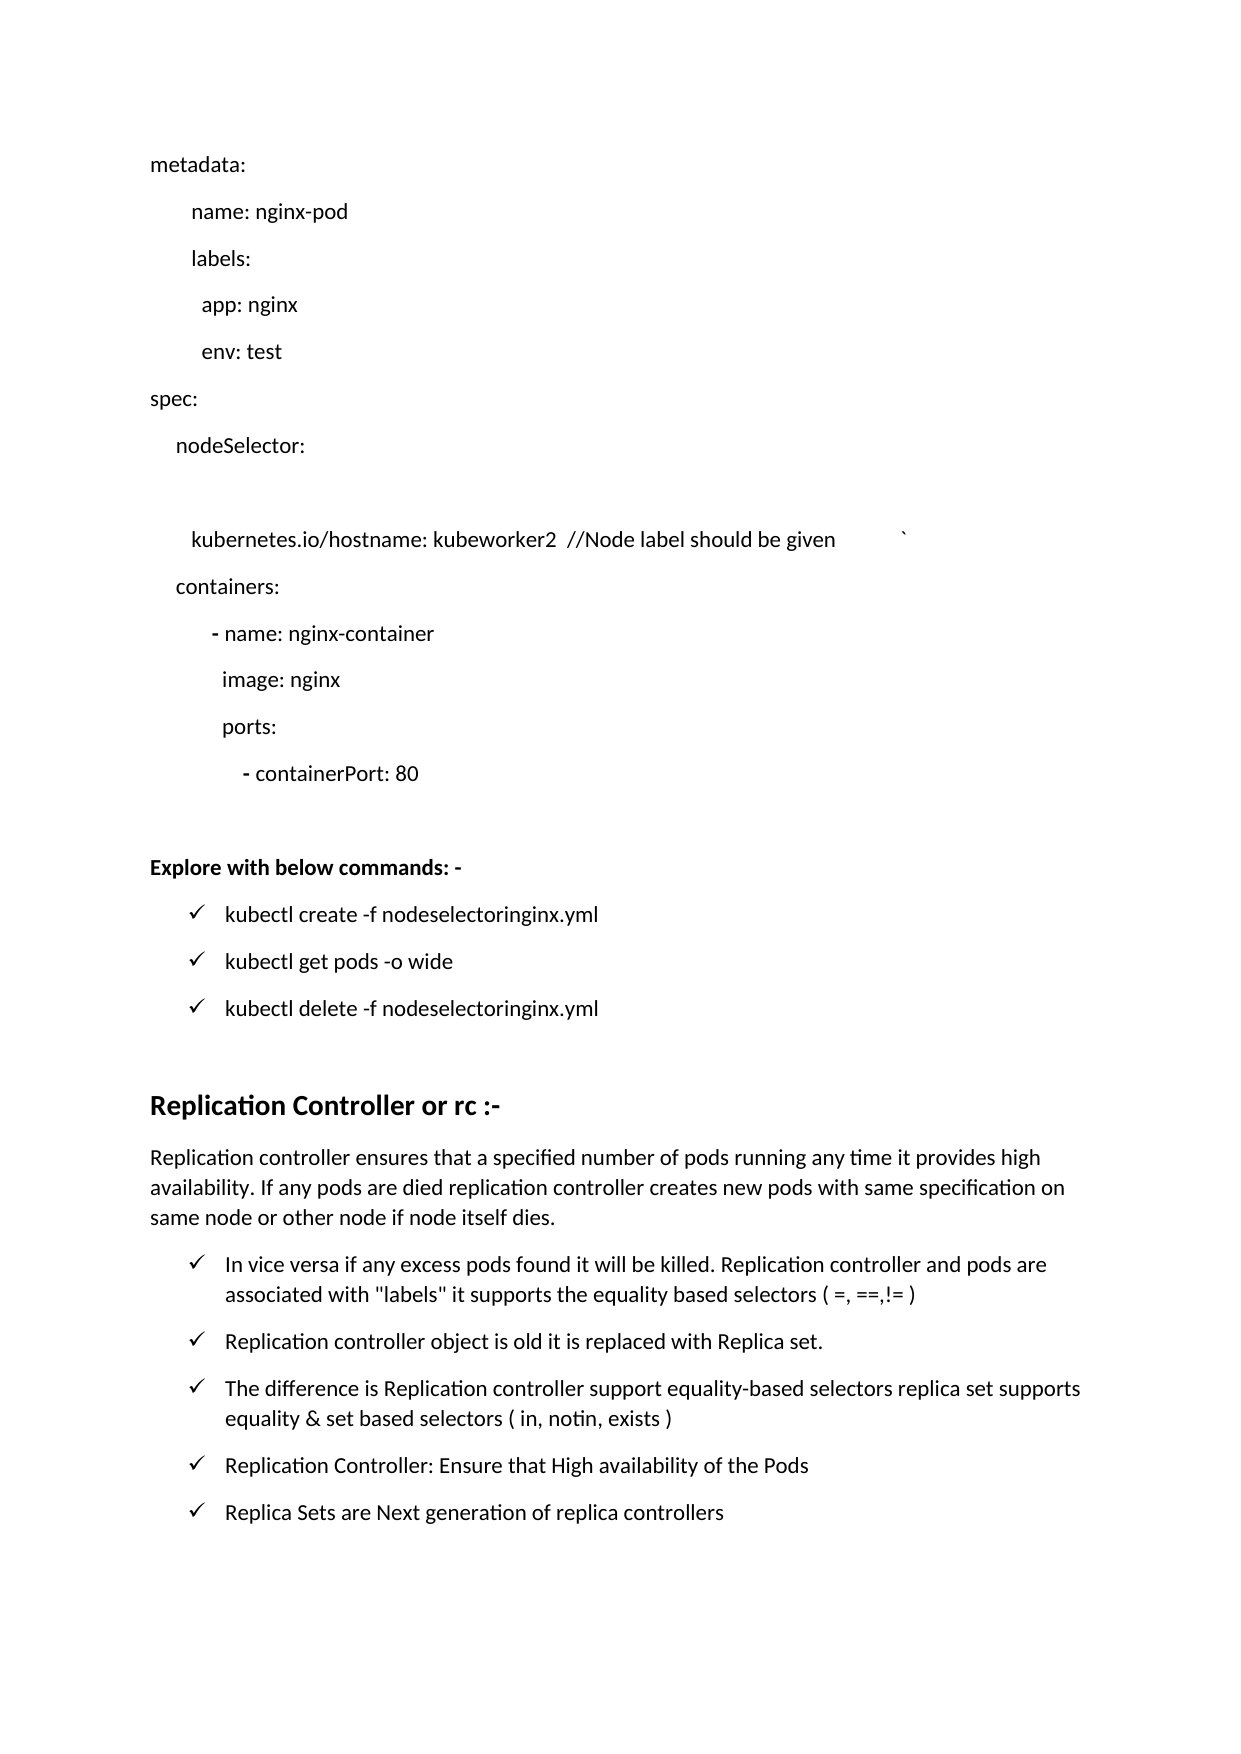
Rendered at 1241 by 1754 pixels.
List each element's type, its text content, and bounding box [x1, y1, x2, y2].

text kubernetes.io/hostname: kubeworker2 //Node label should be given ` [150, 525, 1090, 553]
list In vice versa if any excess pods found it will be killed. Replication controller and pods are associated with "labels" it supports the equality based selectors ( =, ==,!= ) [187, 1250, 1090, 1308]
text name: nginx-pod [150, 197, 1090, 225]
text spec: [150, 384, 1090, 412]
text Replication Controller or rc :- [150, 1087, 1090, 1123]
list Replication controller object is old it is replaced with Replica set. [187, 1327, 1090, 1355]
text app: nginx [150, 291, 1090, 319]
text nodeSelector: [150, 431, 1090, 459]
text labels: [150, 244, 1090, 272]
text env: test [150, 337, 1090, 366]
text - containerPort: 80 [150, 759, 1090, 787]
text containers: [150, 572, 1090, 600]
text Explore with below commands: - [150, 853, 1090, 881]
list kubectl create -f nodeselectoringinx.yml [187, 900, 1090, 928]
text ports: [150, 712, 1090, 741]
list Replica Sets are Next generation of replica controllers [187, 1498, 1090, 1526]
list kubectl delete -f nodeselectoringinx.yml [187, 994, 1090, 1022]
text metadata: [150, 150, 1090, 178]
list The difference is Replication controller support equality-based selectors replica set supports equality & set based selectors ( in, notin, exists ) [187, 1374, 1090, 1432]
text Replication controller ensures that a specified number of pods running any time it provides high availability. If any pods are died replication controller creates new pods with same specification on same node or other node if node itself dies. [150, 1143, 1090, 1231]
list kubectl get pods -o wide [187, 947, 1090, 975]
text image: nginx [150, 666, 1090, 694]
list Replication Controller: Ensure that High availability of the Pods [187, 1451, 1090, 1479]
text - name: nginx-container [150, 619, 1090, 647]
